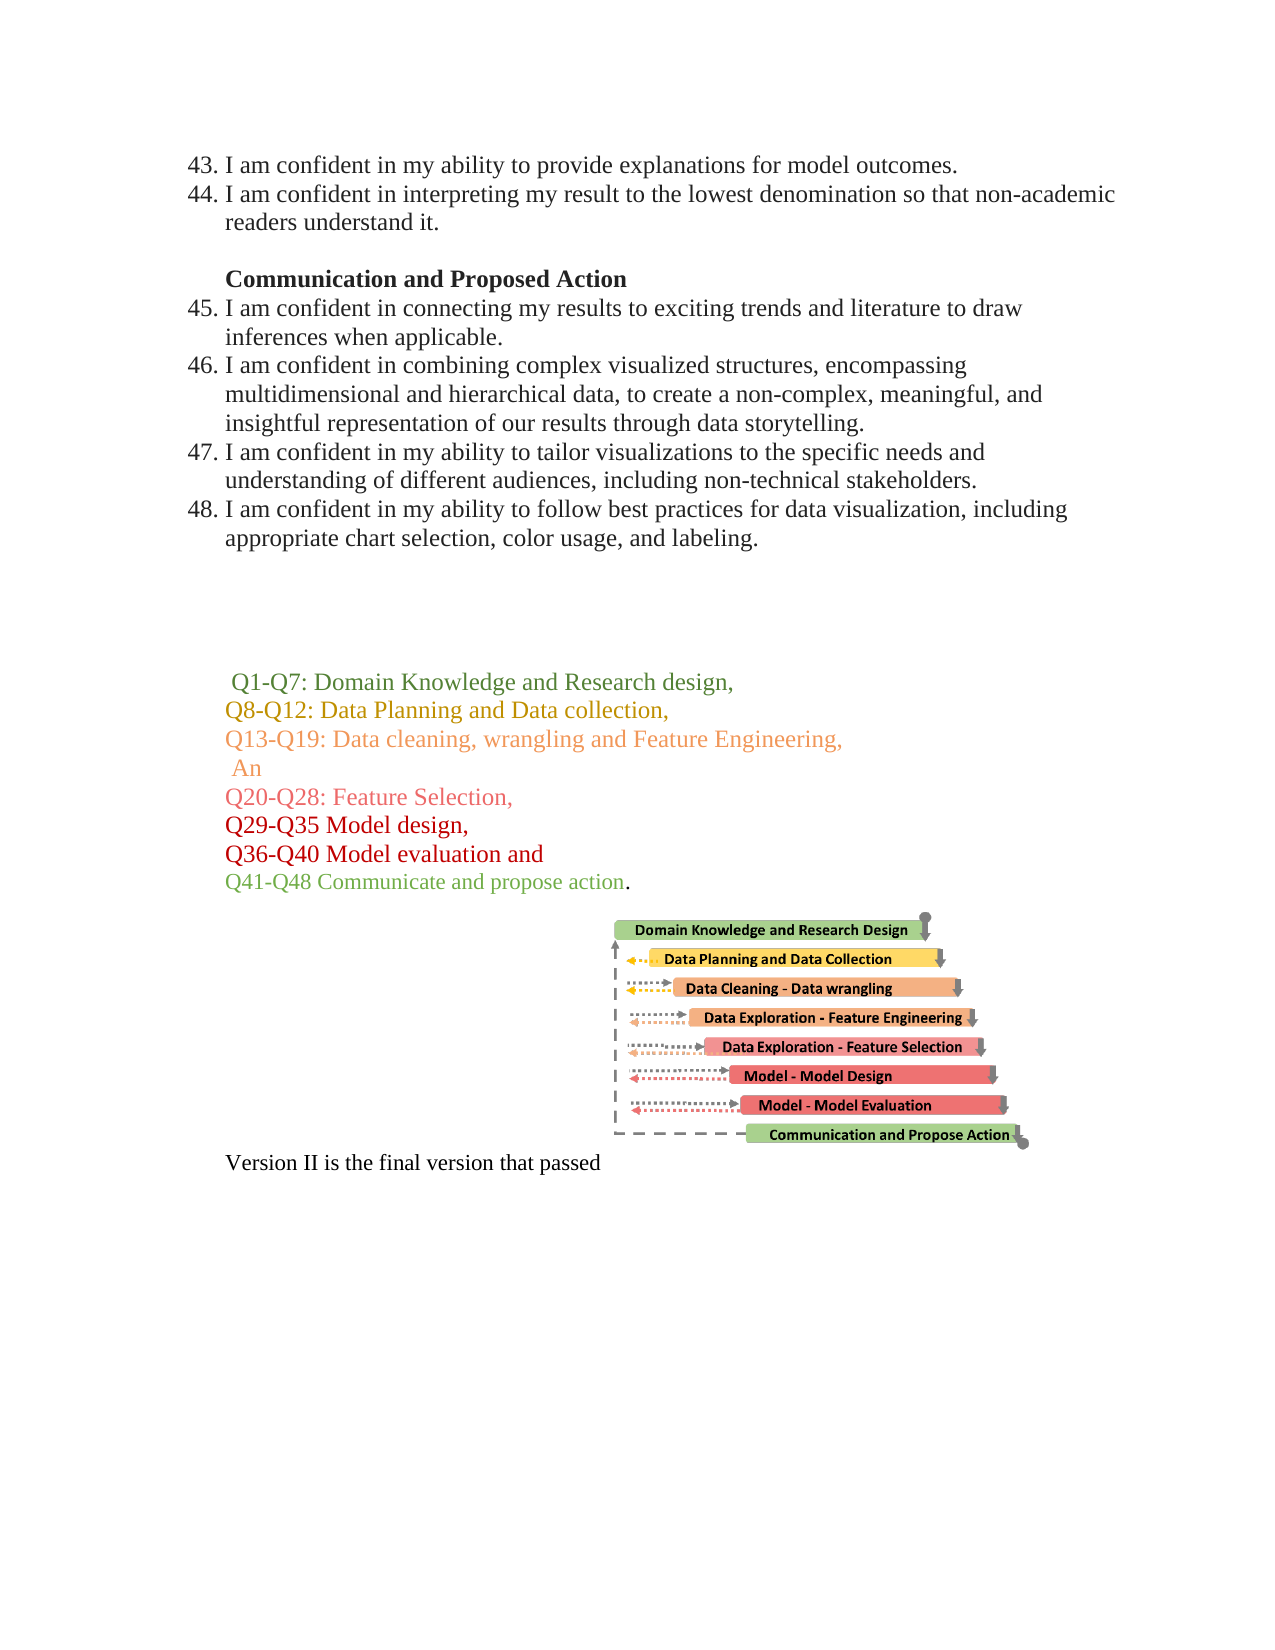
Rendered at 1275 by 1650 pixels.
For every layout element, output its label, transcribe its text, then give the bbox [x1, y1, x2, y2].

list I am confident in my ability to follow best practices for data visualization, including appropriate chart selection, color usage, and labeling. [187, 494, 1125, 552]
list I am confident in interpreting my result to the lowest denomination so that non-academic readers understand it. [187, 179, 1125, 236]
picture [607, 911, 1092, 1171]
text An [150, 753, 1125, 782]
text Q13-Q19: Data cleaning, wrangling and Feature Engineering, [150, 724, 1125, 753]
text Q36-Q40 Model evaluation and [150, 839, 1125, 868]
text Q20-Q28: Feature Selection, [150, 782, 1125, 811]
list I am confident in connecting my results to exciting trends and literature to draw inferences when applicable. [187, 293, 1125, 351]
list Communication and Proposed Action [225, 264, 1125, 293]
list I am confident in combining complex visualized structures, encompassing multidimensional and hierarchical data, to create a non-complex, meaningful, and insightful representation of our results through data storytelling. [187, 351, 1125, 437]
list I am confident in my ability to provide explanations for model outcomes. [187, 150, 1125, 179]
text Q1-Q7: Domain Knowledge and Research design, [150, 667, 1125, 696]
text Q41-Q48 Communicate and propose action. [150, 868, 1125, 894]
text Q29-Q35 Model design, [150, 811, 1125, 839]
text Q8-Q12: Data Planning and Data collection, [150, 696, 1125, 724]
list I am confident in my ability to tailor visualizations to the specific needs and understanding of different audiences, including non-technical stakeholders. [187, 437, 1125, 494]
